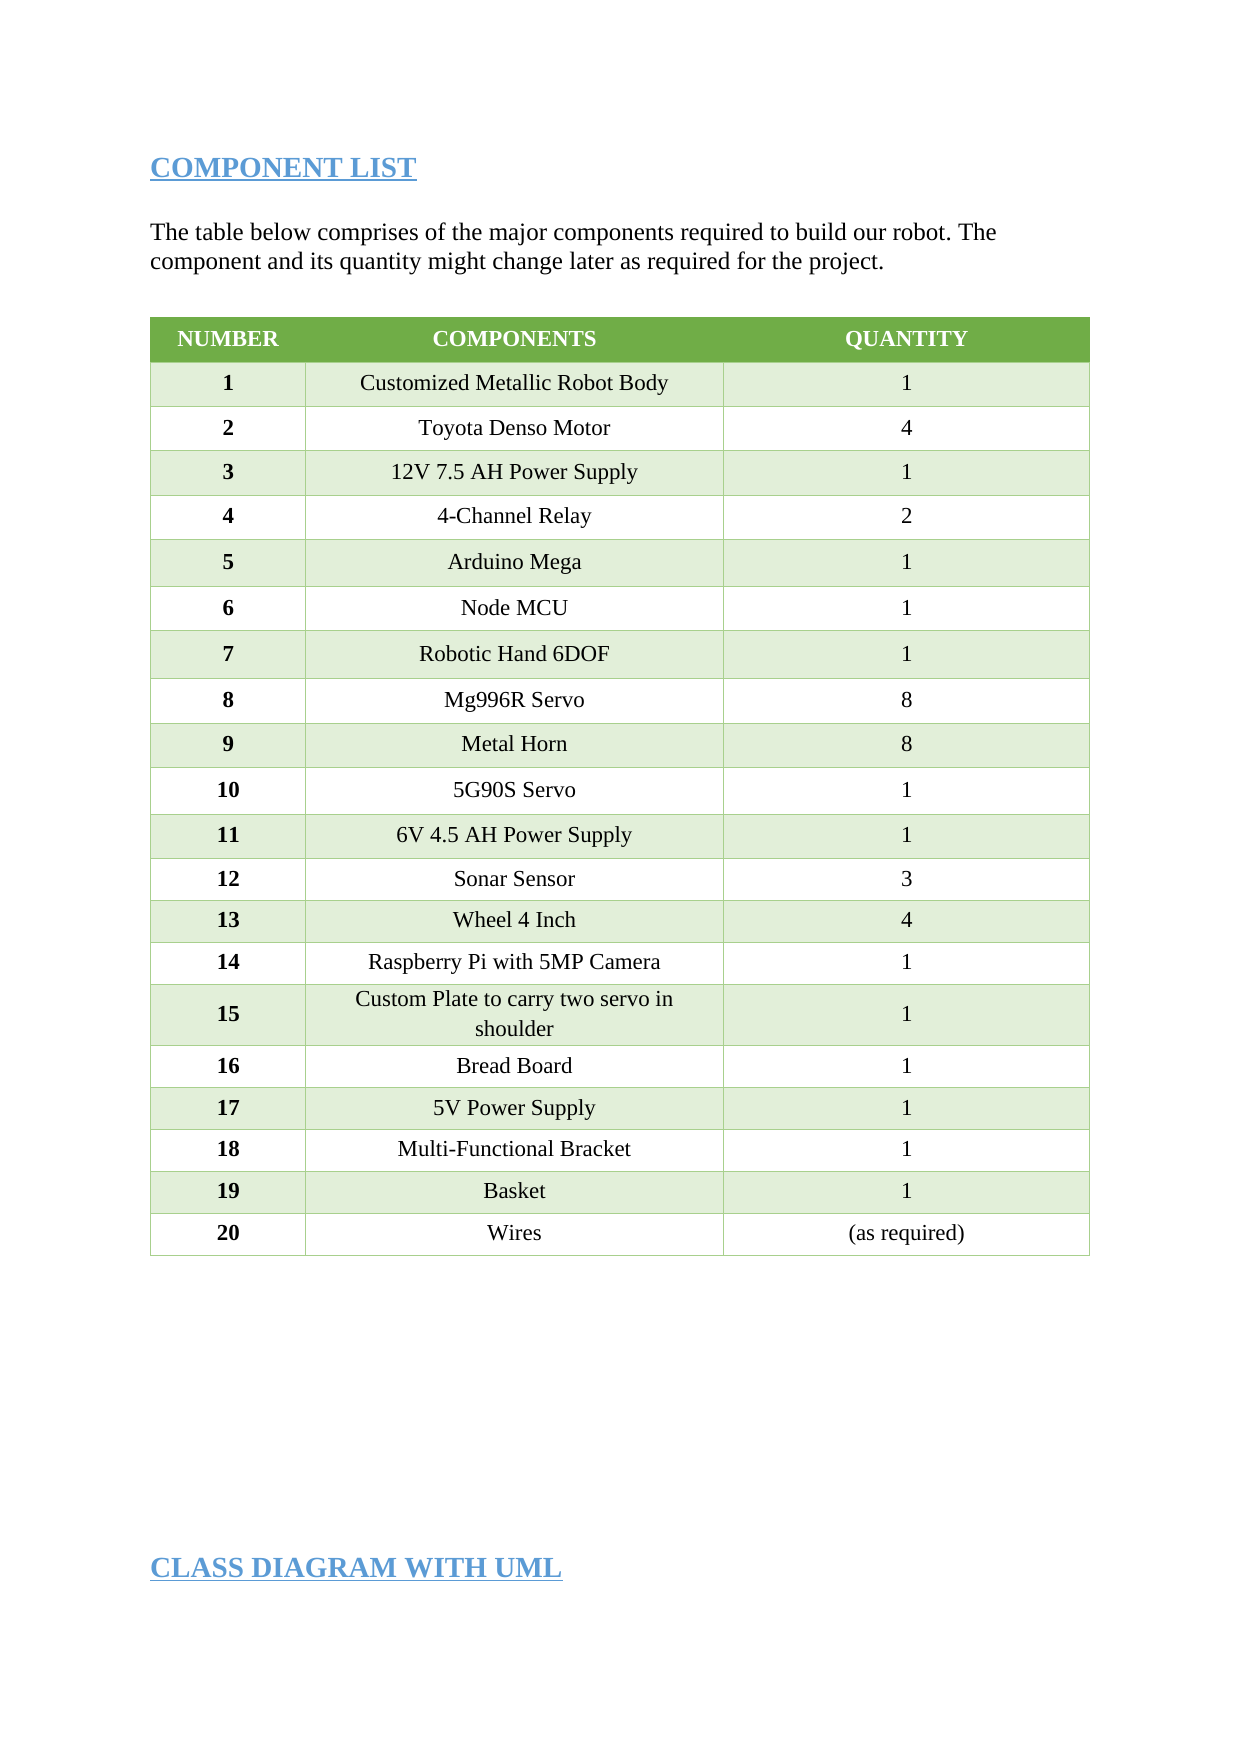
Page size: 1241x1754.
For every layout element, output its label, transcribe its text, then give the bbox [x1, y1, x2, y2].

table_cell Wheel 4 Inch [306, 901, 723, 942]
table_cell 10 [151, 768, 305, 814]
table_cell 2 [151, 407, 305, 450]
table_cell 1 [151, 363, 305, 406]
table_cell 1 [724, 363, 1089, 406]
table_cell Multi-Functional Bracket [306, 1130, 723, 1171]
table_cell Wires [306, 1214, 723, 1255]
table_cell 6 [151, 587, 305, 630]
table_cell 1 [724, 1172, 1089, 1213]
table_cell 1 [724, 943, 1089, 984]
table_cell 1 [724, 985, 1089, 1045]
table_cell 9 [151, 724, 305, 767]
table_cell 15 [151, 985, 305, 1045]
table_cell 12 [151, 859, 305, 900]
table_cell 8 [724, 679, 1089, 723]
table_cell Custom Plate to carry two servo in shoulder [306, 985, 723, 1045]
table_cell 3 [151, 451, 305, 495]
table_cell Toyota Denso Motor [306, 407, 723, 450]
table_cell 14 [151, 943, 305, 984]
table_cell 6V 4.5 AH Power Supply [306, 815, 723, 858]
table_cell 1 [724, 631, 1089, 678]
table_cell 3 [724, 859, 1089, 900]
table_header NUMBER [151, 318, 305, 362]
table_cell 1 [724, 768, 1089, 814]
table_cell 1 [724, 1130, 1089, 1171]
table_cell 4-Channel Relay [306, 496, 723, 539]
table_cell 4 [151, 496, 305, 539]
table_cell 1 [724, 540, 1089, 586]
text CLASS DIAGRAM WITH UML [150, 1551, 1090, 1584]
table_cell Arduino Mega [306, 540, 723, 586]
table_cell 12V 7.5 AH Power Supply [306, 451, 723, 495]
table_cell 4 [724, 407, 1089, 450]
table_cell Node MCU [306, 587, 723, 630]
text The table below comprises of the major components required to build our robot. The component and its quantity might change later as required for the project. [150, 217, 1090, 274]
table_cell Sonar Sensor [306, 859, 723, 900]
table_cell 8 [151, 679, 305, 723]
table_cell 2 [724, 496, 1089, 539]
table_cell 1 [724, 587, 1089, 630]
table_cell Robotic Hand 6DOF [306, 631, 723, 678]
table_cell 5G90S Servo [306, 768, 723, 814]
table_cell Customized Metallic Robot Body [306, 363, 723, 406]
table_cell 8 [724, 724, 1089, 767]
table_cell 13 [151, 901, 305, 942]
table_cell 1 [724, 451, 1089, 495]
table_cell Raspberry Pi with 5MP Camera [306, 943, 723, 984]
table_cell Basket [306, 1172, 723, 1213]
table_cell 1 [724, 815, 1089, 858]
table_cell 16 [151, 1046, 305, 1087]
table_cell 7 [151, 631, 305, 678]
table_cell 5 [151, 540, 305, 586]
table_cell 17 [151, 1088, 305, 1129]
table_cell 18 [151, 1130, 305, 1171]
table_cell Mg996R Servo [306, 679, 723, 723]
table_header QUANTITY [724, 318, 1089, 362]
table_cell 5V Power Supply [306, 1088, 723, 1129]
table_cell 1 [724, 1046, 1089, 1087]
table_cell 20 [151, 1214, 305, 1255]
table_cell Metal Horn [306, 724, 723, 767]
table_cell Bread Board [306, 1046, 723, 1087]
table_cell 19 [151, 1172, 305, 1213]
table_cell 1 [724, 1088, 1089, 1129]
table_cell 11 [151, 815, 305, 858]
text COMPONENT LIST [150, 150, 1090, 183]
table_cell (as required) [724, 1214, 1089, 1255]
table_header COMPONENTS [306, 318, 723, 362]
table_cell 4 [724, 901, 1089, 942]
